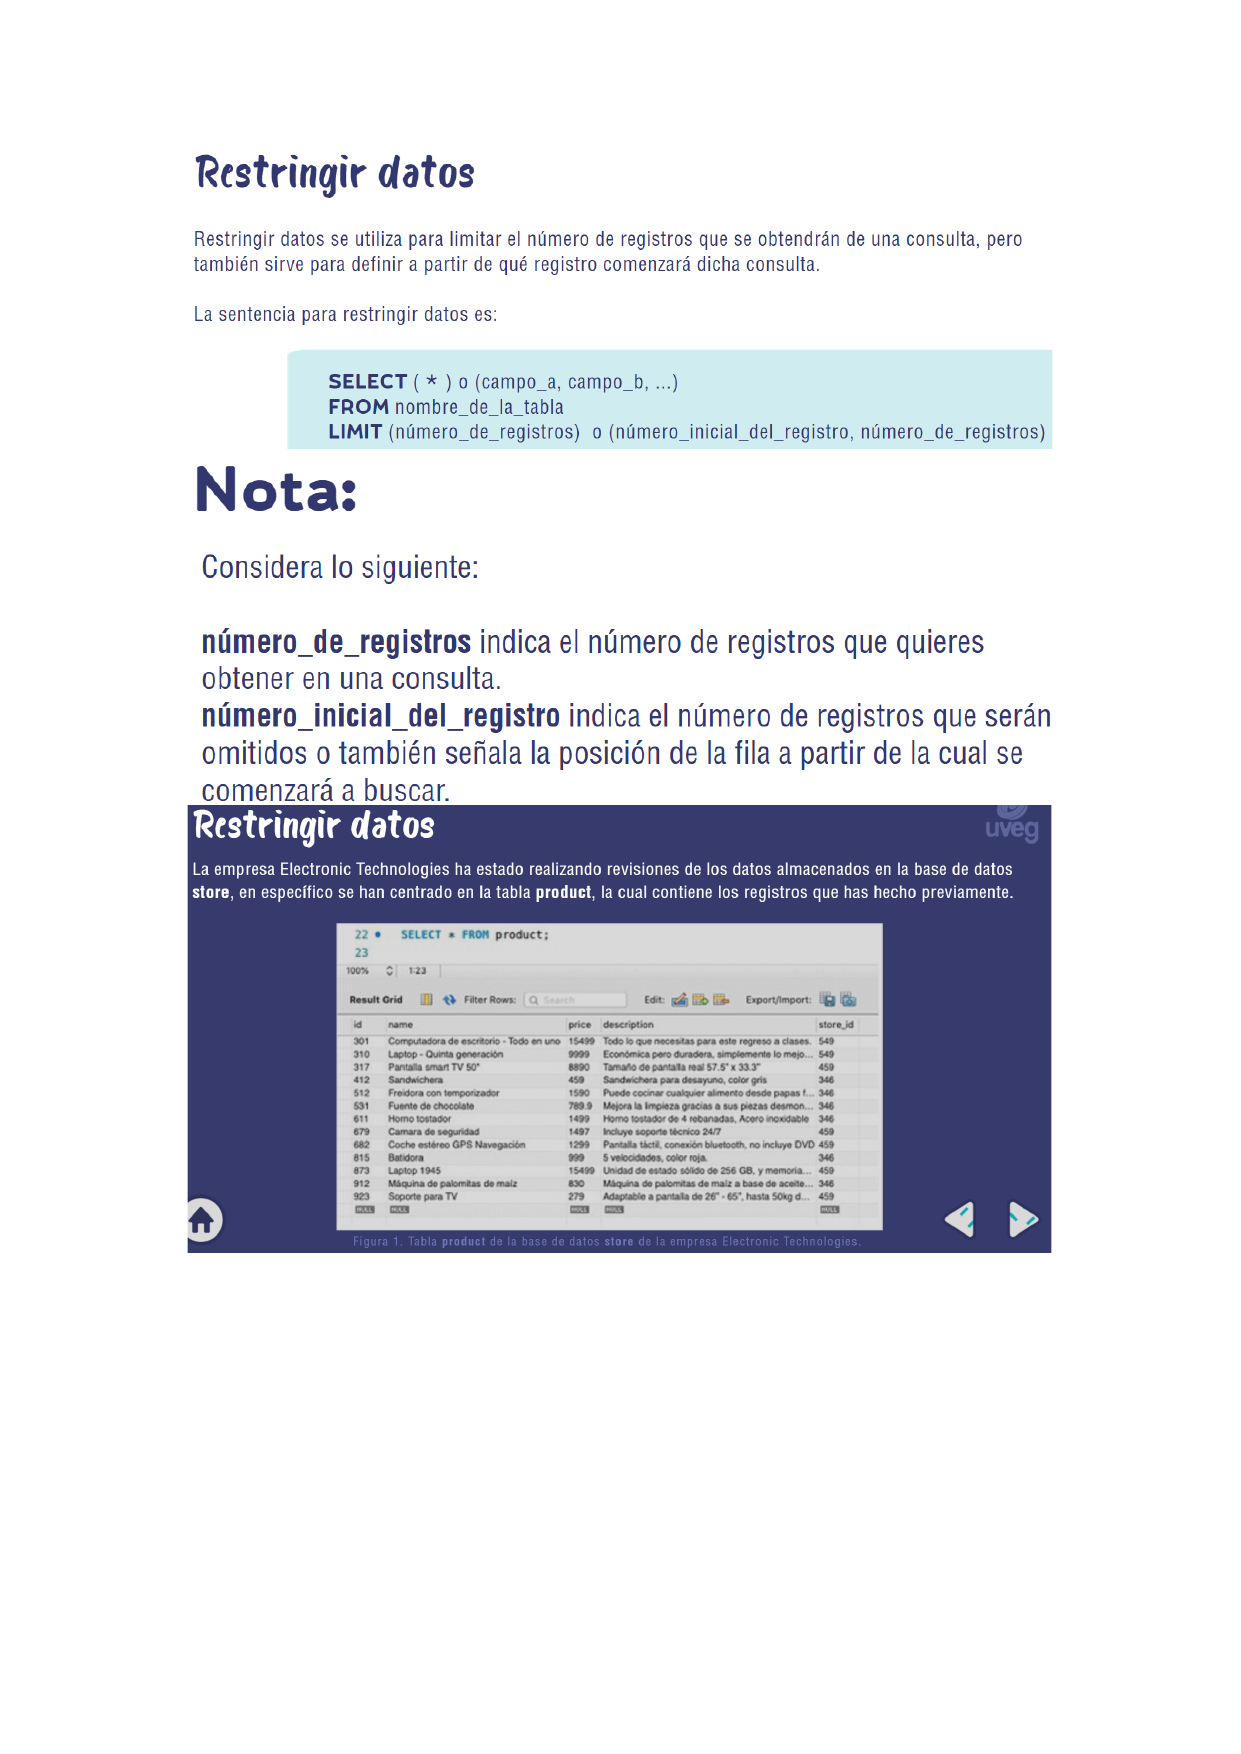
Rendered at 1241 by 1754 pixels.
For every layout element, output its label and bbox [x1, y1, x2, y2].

picture [187, 150, 1053, 1253]
